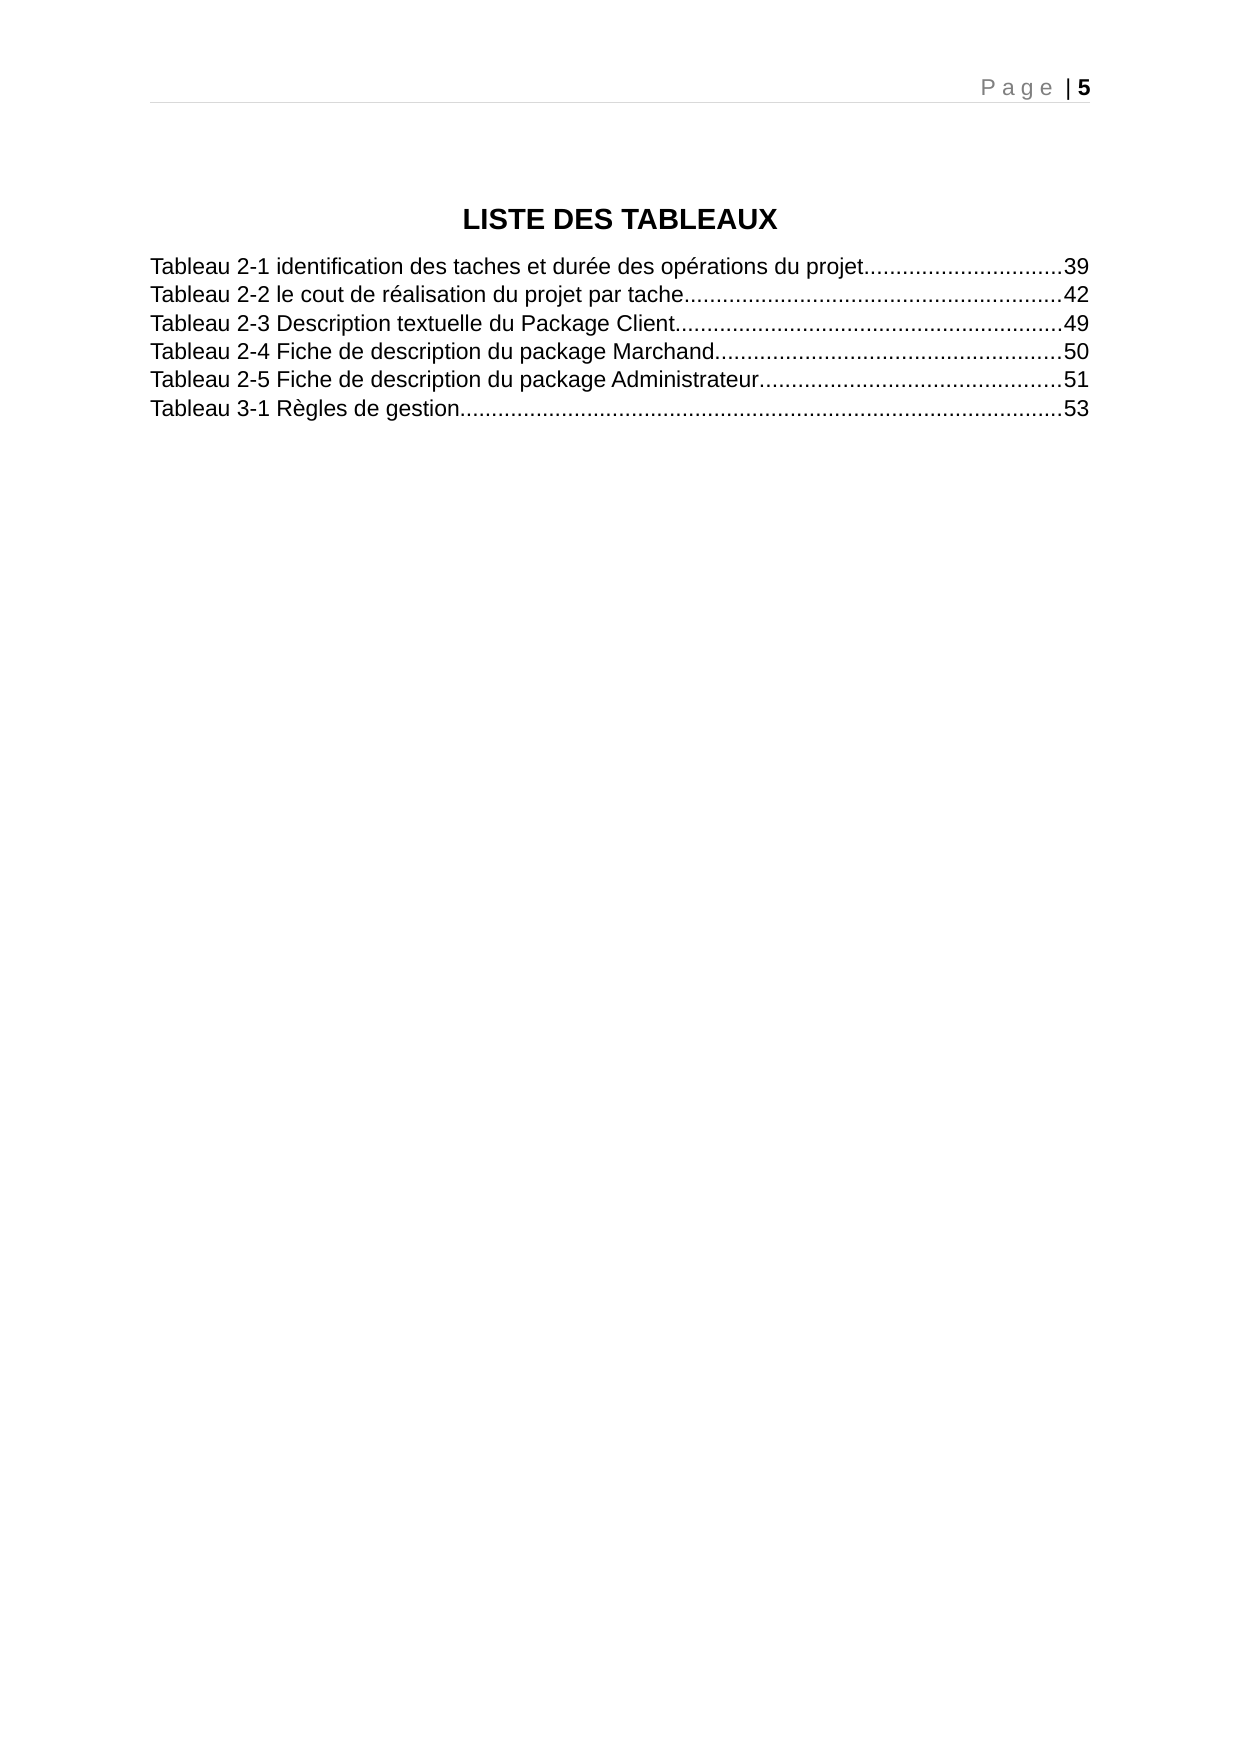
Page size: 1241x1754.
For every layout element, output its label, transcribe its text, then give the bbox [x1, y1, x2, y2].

text Tableau 2-1 identification des taches et durée des opérations du projet 39 [150, 253, 1090, 279]
text Tableau 2-4 Fiche de description du package Marchand 50 [150, 338, 1090, 364]
text Tableau 2-2 le cout de réalisation du projet par tache 42 [150, 281, 1090, 307]
text Tableau 3-1 Règles de gestion 53 [150, 395, 1090, 421]
text Tableau 2-5 Fiche de description du package Administrateur 51 [150, 366, 1090, 393]
subtitle LISTE DES TABLEAUX [150, 202, 1090, 236]
text Tableau 2-3 Description textuelle du Package Client 49 [150, 309, 1090, 336]
